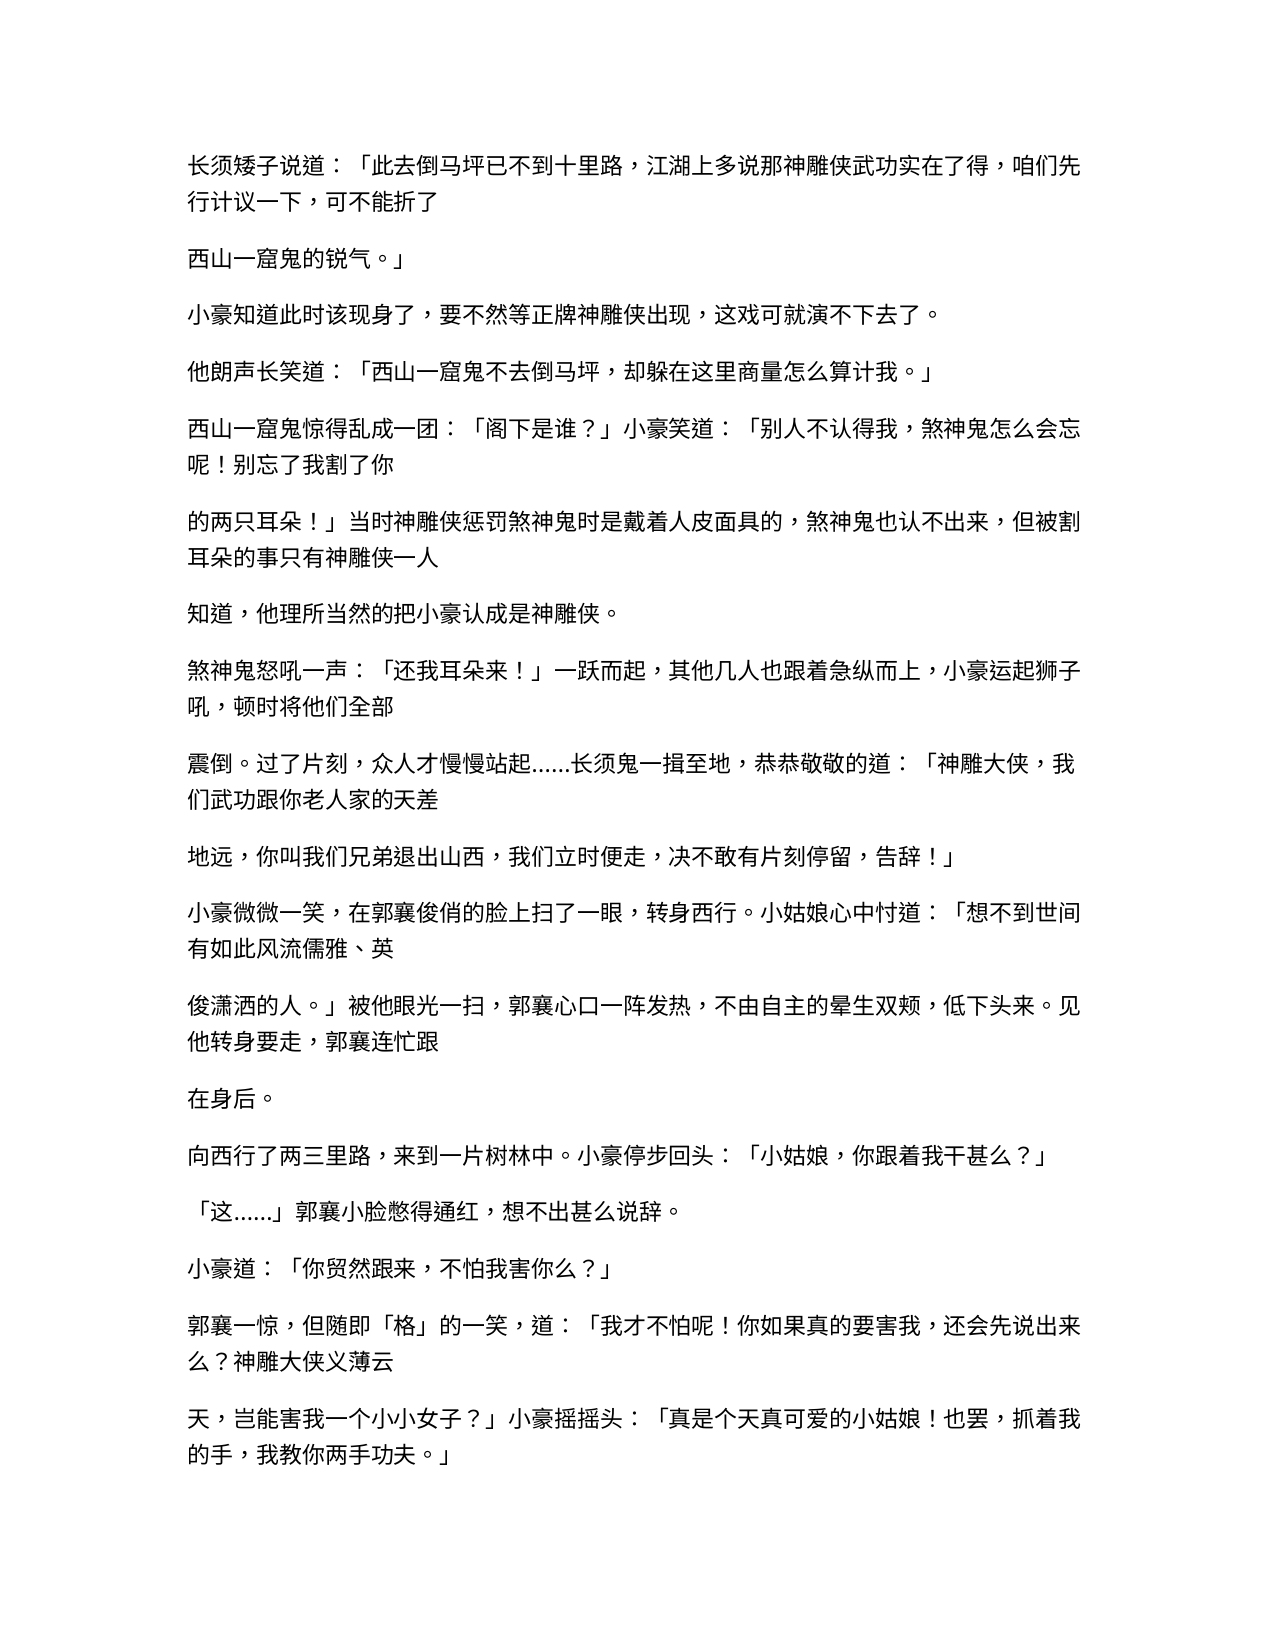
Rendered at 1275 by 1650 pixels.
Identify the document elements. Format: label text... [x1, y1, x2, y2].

text 他朗声长笑道∶「西山一窟鬼不去倒马坪，却躲在这里商量怎么算计我。」 [187, 356, 1087, 387]
text 小豪知道此时该现身了，要不然等正牌神雕侠出现，这戏可就演不下去了。 [187, 299, 1087, 331]
text 知道，他理所当然的把小豪认成是神雕侠。 [187, 598, 1087, 630]
text 天，岂能害我一个小小女子？」小豪摇摇头∶「真是个天真可爱的小姑娘！也罢，抓着我的手，我教你两手功夫。」 [187, 1403, 1087, 1470]
text 在身后。 [187, 1083, 1087, 1114]
text 郭襄一惊，但随即「格」的一笑，道∶「我才不怕呢！你如果真的要害我，还会先说出来么？神雕大侠义薄云 [187, 1310, 1087, 1377]
text 俊潇洒的人。」被他眼光一扫，郭襄心口一阵发热，不由自主的晕生双颊，低下头来。见他转身要走，郭襄连忙跟 [187, 990, 1087, 1057]
text 煞神鬼怒吼一声∶「还我耳朵来！」一跃而起，其他几人也跟着急纵而上，小豪运起狮子吼，顿时将他们全部 [187, 655, 1087, 722]
text 小豪微微一笑，在郭襄俊俏的脸上扫了一眼，转身西行。小姑娘心中忖道∶「想不到世间有如此风流儒雅、英 [187, 897, 1087, 964]
text 「这……」郭襄小脸憋得通红，想不出甚么说辞。 [187, 1196, 1087, 1228]
text 小豪道∶「你贸然跟来，不怕我害你么？」 [187, 1253, 1087, 1284]
text 向西行了两三里路，来到一片树林中。小豪停步回头∶「小姑娘，你跟着我干甚么？」 [187, 1139, 1087, 1171]
text 西山一窟鬼的锐气。」 [187, 243, 1087, 274]
text 地远，你叫我们兄弟退出山西，我们立时便走，决不敢有片刻停留，告辞！」 [187, 841, 1087, 872]
text 的两只耳朵！」当时神雕侠惩罚煞神鬼时是戴着人皮面具的，煞神鬼也认不出来，但被割耳朵的事只有神雕侠一人 [187, 506, 1087, 573]
text 长须矮子说道∶「此去倒马坪已不到十里路，江湖上多说那神雕侠武功实在了得，咱们先行计议一下，可不能折了 [187, 150, 1087, 217]
text 西山一窟鬼惊得乱成一团∶「阁下是谁？」小豪笑道∶「别人不认得我，煞神鬼怎么会忘呢！别忘了我割了你 [187, 413, 1087, 480]
text 震倒。过了片刻，众人才慢慢站起……长须鬼一揖至地，恭恭敬敬的道∶「神雕大侠，我们武功跟你老人家的天差 [187, 748, 1087, 815]
